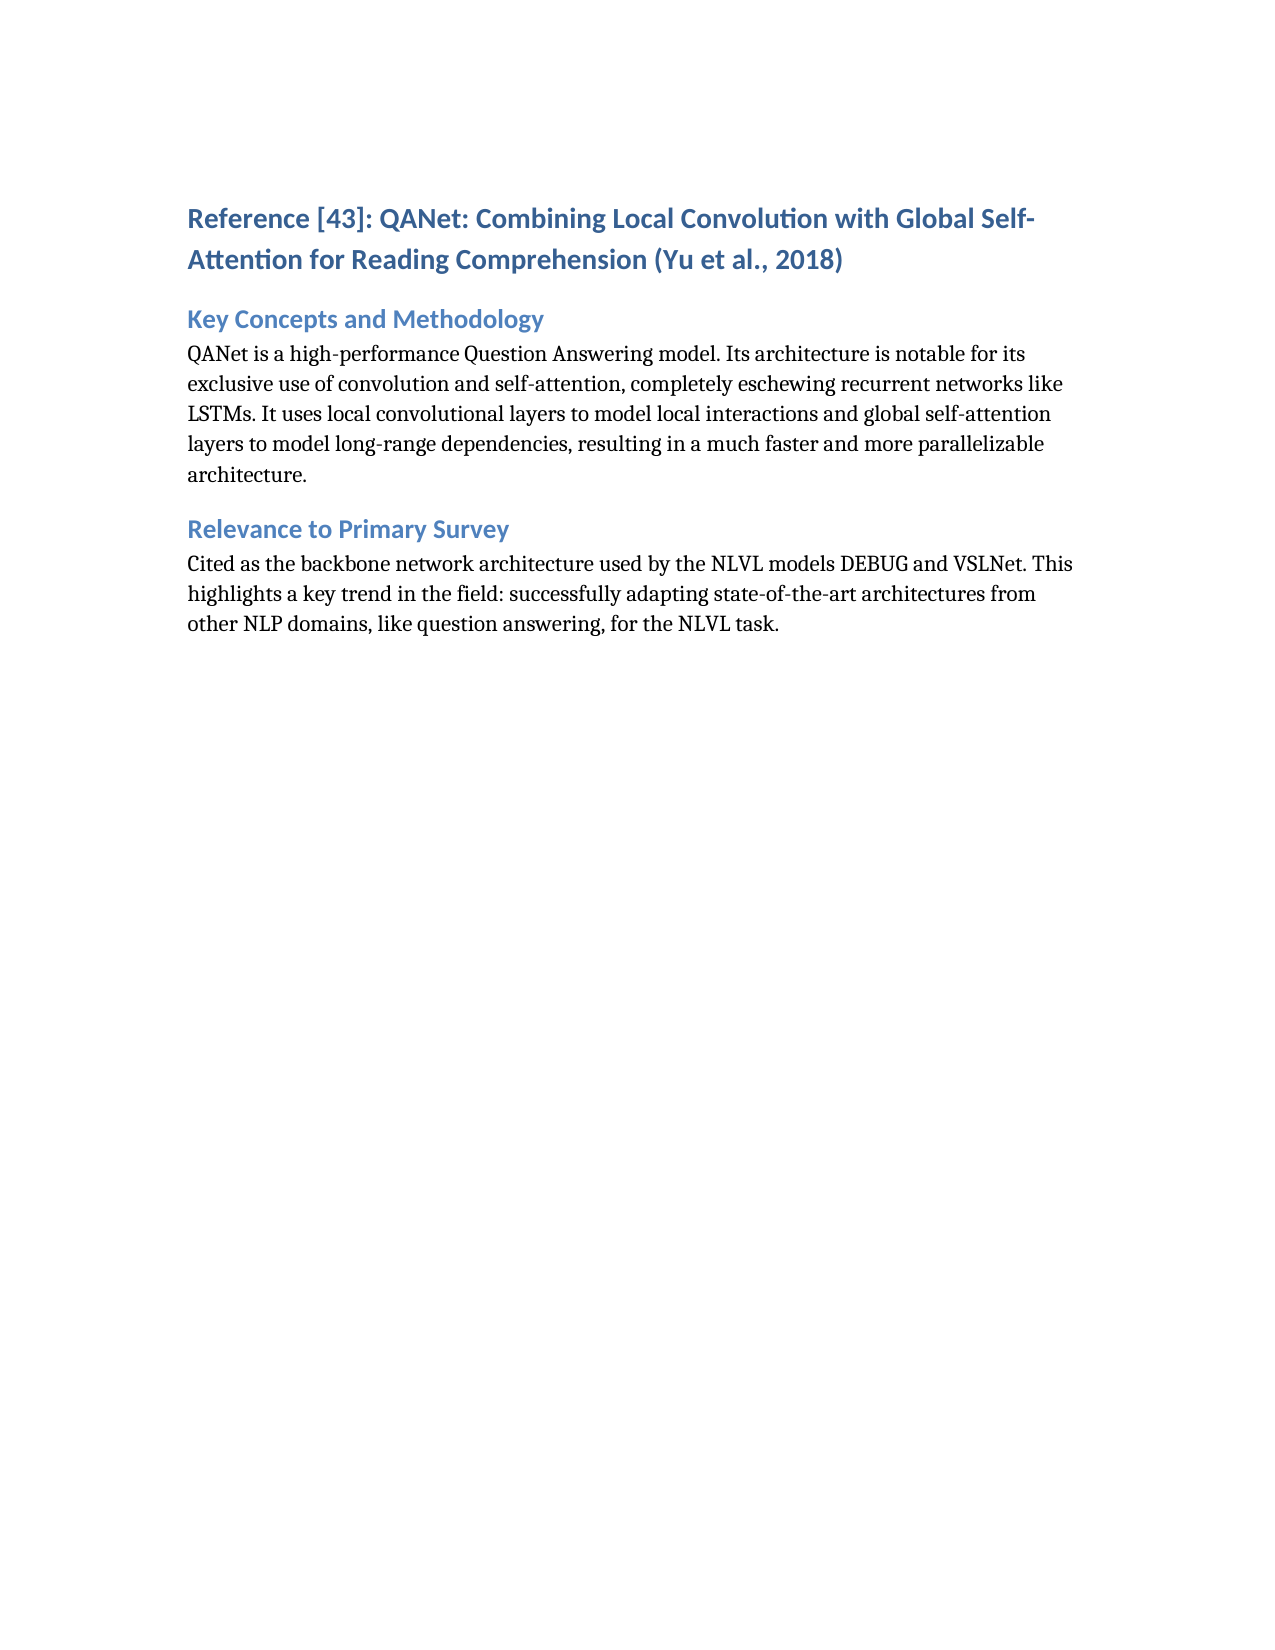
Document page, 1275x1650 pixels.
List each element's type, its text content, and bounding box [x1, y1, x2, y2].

subtitle Relevance to Primary Survey [187, 512, 1087, 546]
subtitle Reference [43]: QANet: Combining Local Convolution with Global Self-Attention for Reading Comprehension (Yu et al., 2018) [187, 200, 1087, 277]
text Cited as the backbone network architecture used by the NLVL models DEBUG and VSLNet. This highlights a key trend in the field: successfully adapting state-of-the-art architectures from other NLP domains, like question answering, for the NLVL task. [187, 550, 1087, 637]
text QANet is a high-performance Question Answering model. Its architecture is notable for its exclusive use of convolution and self-attention, completely eschewing recurrent networks like LSTMs. It uses local convolutional layers to model local interactions and global self-attention layers to model long-range dependencies, resulting in a much faster and more parallelizable architecture. [187, 341, 1087, 488]
subtitle Key Concepts and Methodology [187, 303, 1087, 336]
